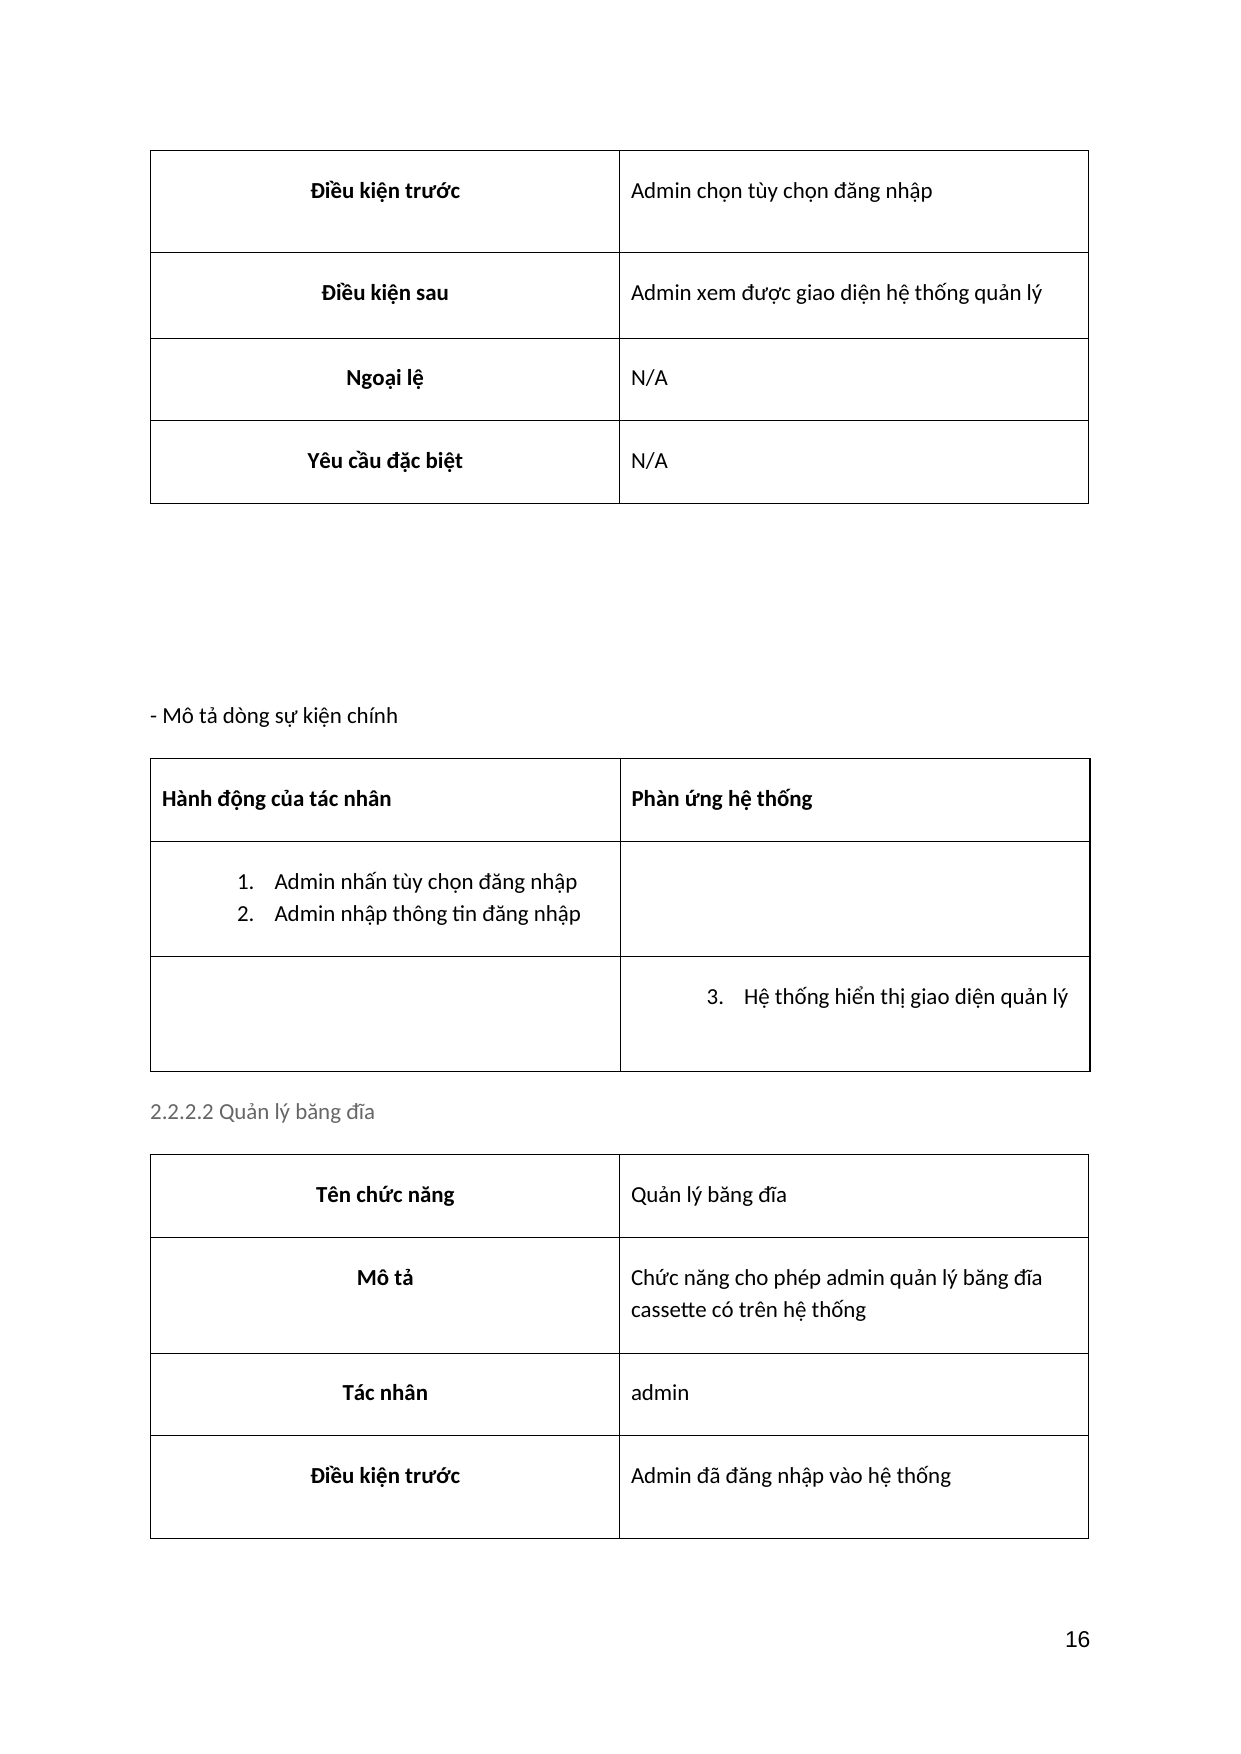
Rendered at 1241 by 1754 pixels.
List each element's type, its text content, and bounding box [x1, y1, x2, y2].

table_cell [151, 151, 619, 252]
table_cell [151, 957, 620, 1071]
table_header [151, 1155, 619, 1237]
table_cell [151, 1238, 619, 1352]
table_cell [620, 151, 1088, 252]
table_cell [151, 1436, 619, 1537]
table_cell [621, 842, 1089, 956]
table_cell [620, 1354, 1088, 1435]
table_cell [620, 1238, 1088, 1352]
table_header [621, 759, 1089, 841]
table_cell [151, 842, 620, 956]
text - Mô tả dòng sự kiện chính [150, 701, 1090, 729]
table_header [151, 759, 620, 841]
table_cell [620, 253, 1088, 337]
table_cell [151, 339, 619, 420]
subtitle 2.2.2.2 Quản lý băng đĩa [150, 1097, 1090, 1125]
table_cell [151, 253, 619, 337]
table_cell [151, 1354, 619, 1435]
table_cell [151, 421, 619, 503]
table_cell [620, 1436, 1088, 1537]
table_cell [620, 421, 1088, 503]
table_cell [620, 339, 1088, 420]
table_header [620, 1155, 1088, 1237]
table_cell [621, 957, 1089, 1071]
